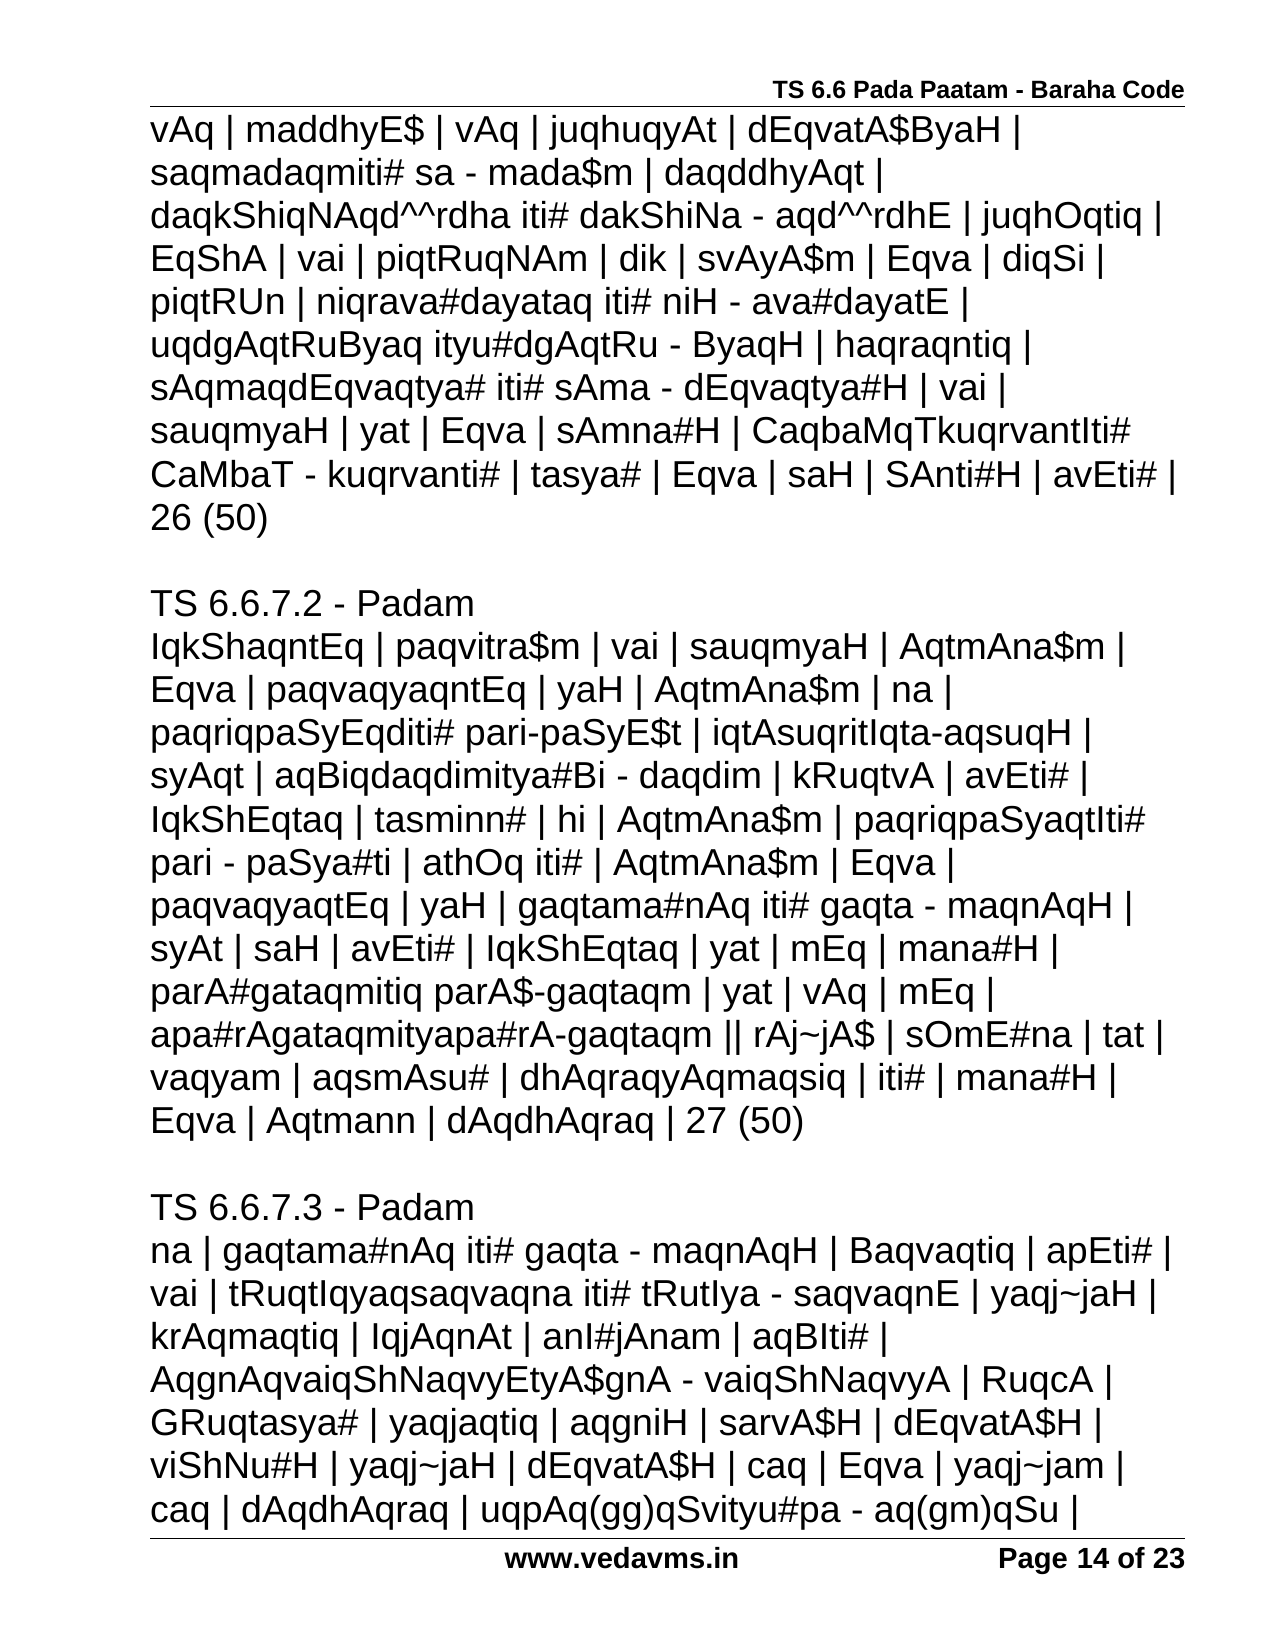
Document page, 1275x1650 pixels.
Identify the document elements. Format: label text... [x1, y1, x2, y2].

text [150, 1228, 1185, 1530]
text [150, 107, 1185, 538]
text IqkShaqntEq | paqvitra$m | vai | sauqmyaH | AqtmAna$m | Eqva | paqvaqyaqntEq | yaH | AqtmAna$m | na | paqriqpaSyEqditi# pari-paSyE$t | iqtAsuqritIqta-aqsuqH | syAqt | aqBiqdaqdimitya#Bi - daqdim | kRuqtvA | avEti# | IqkShEqtaq | tasminn# | hi | AqtmAna$m | paqriqpaSyaqtIti# pari - paSya#ti | athOq iti# | AqtmAna$m | Eqva | paqvaqyaqtEq | yaH | gaqtama#nAq iti# gaqta - maqnAqH | syAt | saH | avEti# | IqkShEqtaq | yat | mEq | mana#H | parA#gataqmitiq parA$-gaqtaqm | yat | vAq | mEq | apa#rAgataqmityapa#rA-gaqtaqm || rAj~jA$ | sOmE#na | tat | vaqyam | aqsmAsu# | dhAqraqyAqmaqsiq | iti# | mana#H | Eqva | Aqtmann | dAqdhAqraq | 27 (50) [150, 624, 1185, 1142]
text TS 6.6.7.2 - Padam [150, 581, 1185, 624]
text TS 6.6.7.3 - Padam [150, 1185, 1185, 1228]
